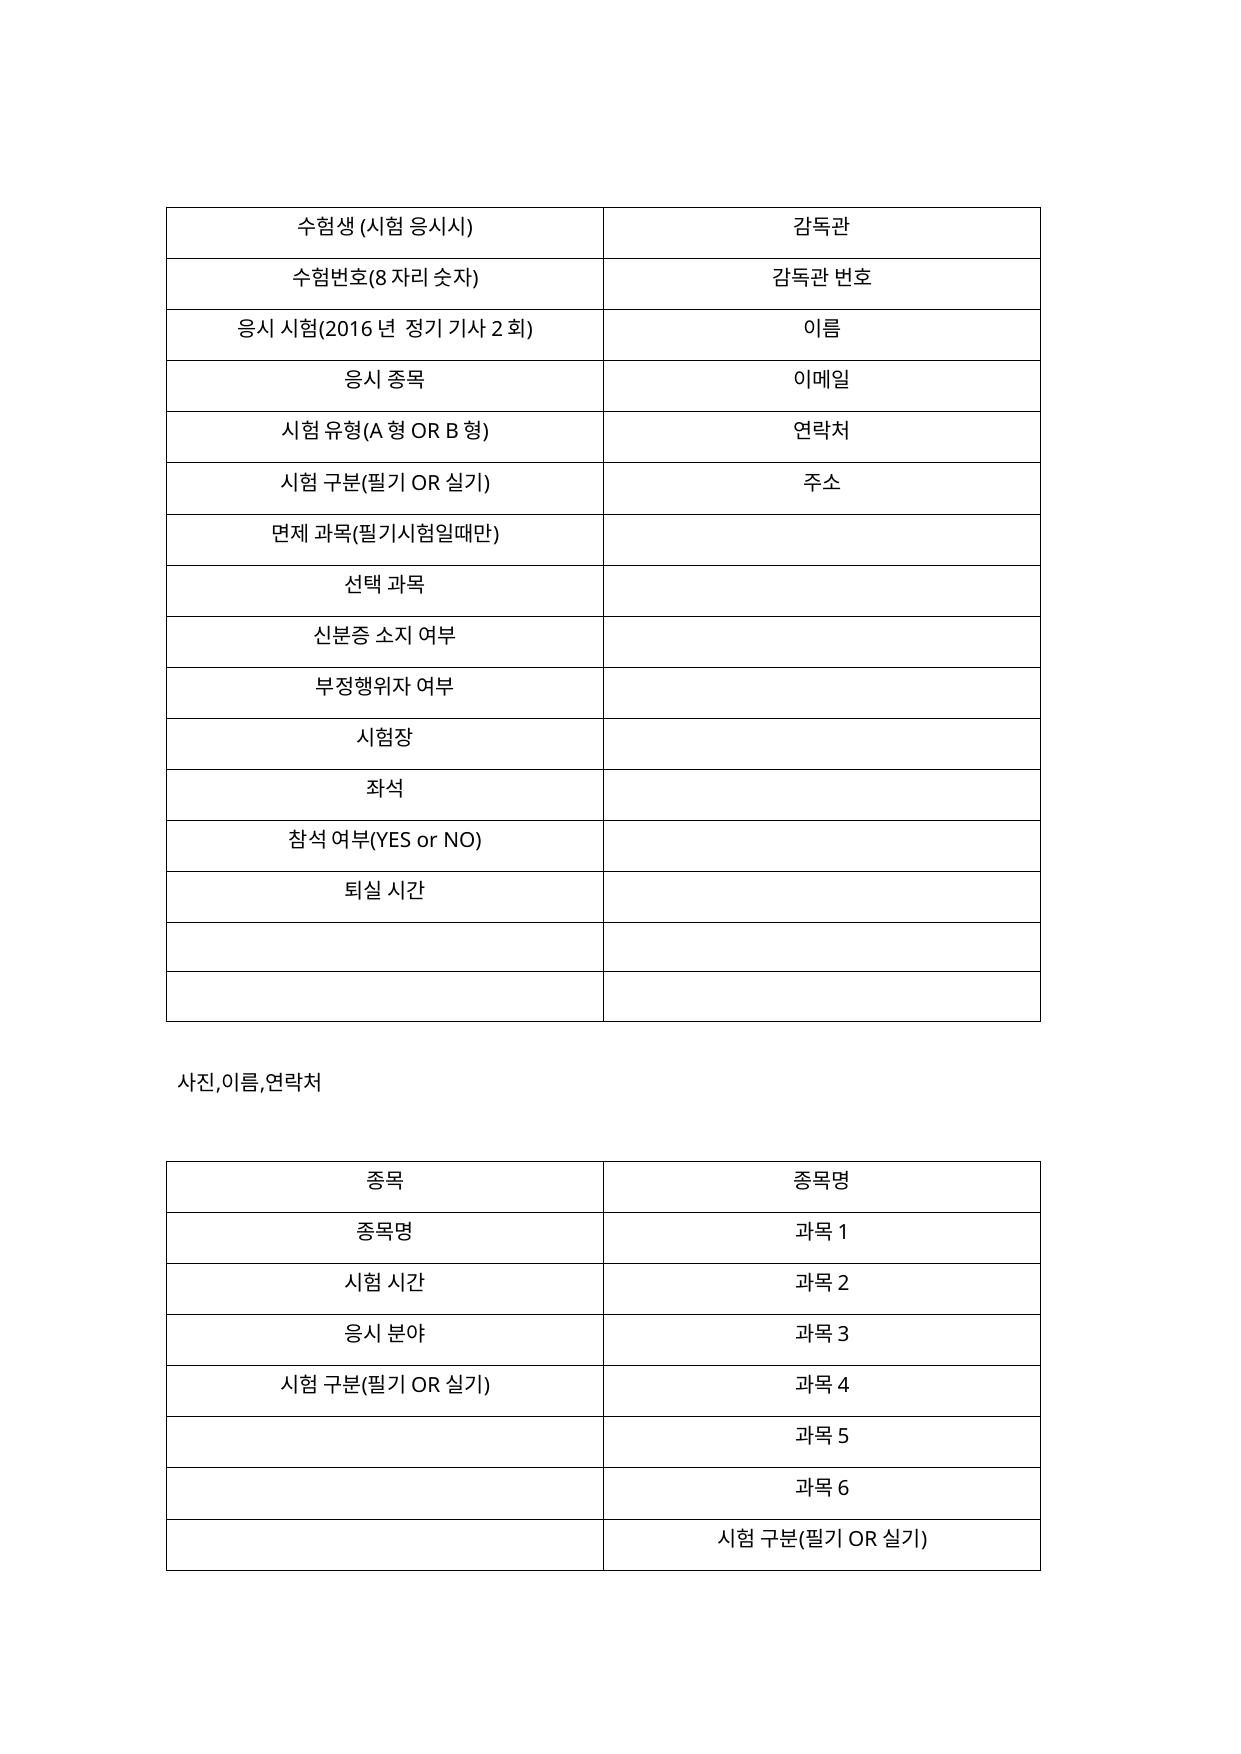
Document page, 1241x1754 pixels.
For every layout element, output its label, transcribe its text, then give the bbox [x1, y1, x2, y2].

table_cell [604, 923, 1040, 971]
table_cell 수험번호(8자리 숫자) [167, 259, 603, 309]
table_cell 응시 분야 [167, 1315, 603, 1365]
table_cell 주소 [604, 463, 1040, 513]
table_cell 이름 [604, 310, 1040, 360]
table_cell [167, 972, 603, 1021]
table_cell 시험 구분(필기 OR 실기) [167, 1366, 603, 1416]
table_cell [604, 821, 1040, 871]
table_cell 좌석 [167, 770, 603, 820]
table_cell [604, 617, 1040, 667]
table_cell 시험 구분(필기 OR 실기) [167, 463, 603, 513]
table_cell [167, 1417, 603, 1467]
table_cell 시험 시간 [167, 1264, 603, 1314]
table_cell 부정행위자 여부 [167, 668, 603, 718]
table_cell [167, 923, 603, 971]
table_cell 시험 구분(필기 OR 실기) [604, 1520, 1040, 1569]
table_cell 과목1 [604, 1213, 1040, 1263]
table_header 종목 [167, 1162, 603, 1212]
table_cell [167, 1468, 603, 1518]
table_cell 응시 종목 [167, 361, 603, 411]
table_cell 퇴실 시간 [167, 872, 603, 922]
table_cell 연락처 [604, 412, 1040, 462]
text 사진,이름,연락처 [177, 1067, 1063, 1097]
table_cell [167, 1520, 603, 1569]
table_cell [604, 515, 1040, 564]
table_cell 감독관 번호 [604, 259, 1040, 309]
table_header 수험생 (시험 응시시) [167, 208, 603, 258]
table_cell 참석 여부(YES or NO) [167, 821, 603, 871]
table_cell [604, 668, 1040, 718]
table_cell [604, 872, 1040, 922]
table_cell [604, 770, 1040, 820]
table_cell 과목2 [604, 1264, 1040, 1314]
table_cell [604, 719, 1040, 769]
table_cell [604, 972, 1040, 1021]
table_header 종목명 [604, 1162, 1040, 1212]
table_cell 이메일 [604, 361, 1040, 411]
table_cell 응시 시험(2016년 정기 기사 2회) [167, 310, 603, 360]
table_cell 신분증 소지 여부 [167, 617, 603, 667]
table_cell 선택 과목 [167, 566, 603, 616]
table_cell 면제 과목(필기시험일때만) [167, 515, 603, 564]
table_header 감독관 [604, 208, 1040, 258]
table_cell 과목4 [604, 1366, 1040, 1416]
table_cell 과목5 [604, 1417, 1040, 1467]
table_cell 과목3 [604, 1315, 1040, 1365]
table_cell 시험장 [167, 719, 603, 769]
table_cell 시험 유형(A형 OR B형) [167, 412, 603, 462]
table_cell [604, 566, 1040, 616]
table_cell 종목명 [167, 1213, 603, 1263]
table_cell 과목6 [604, 1468, 1040, 1518]
